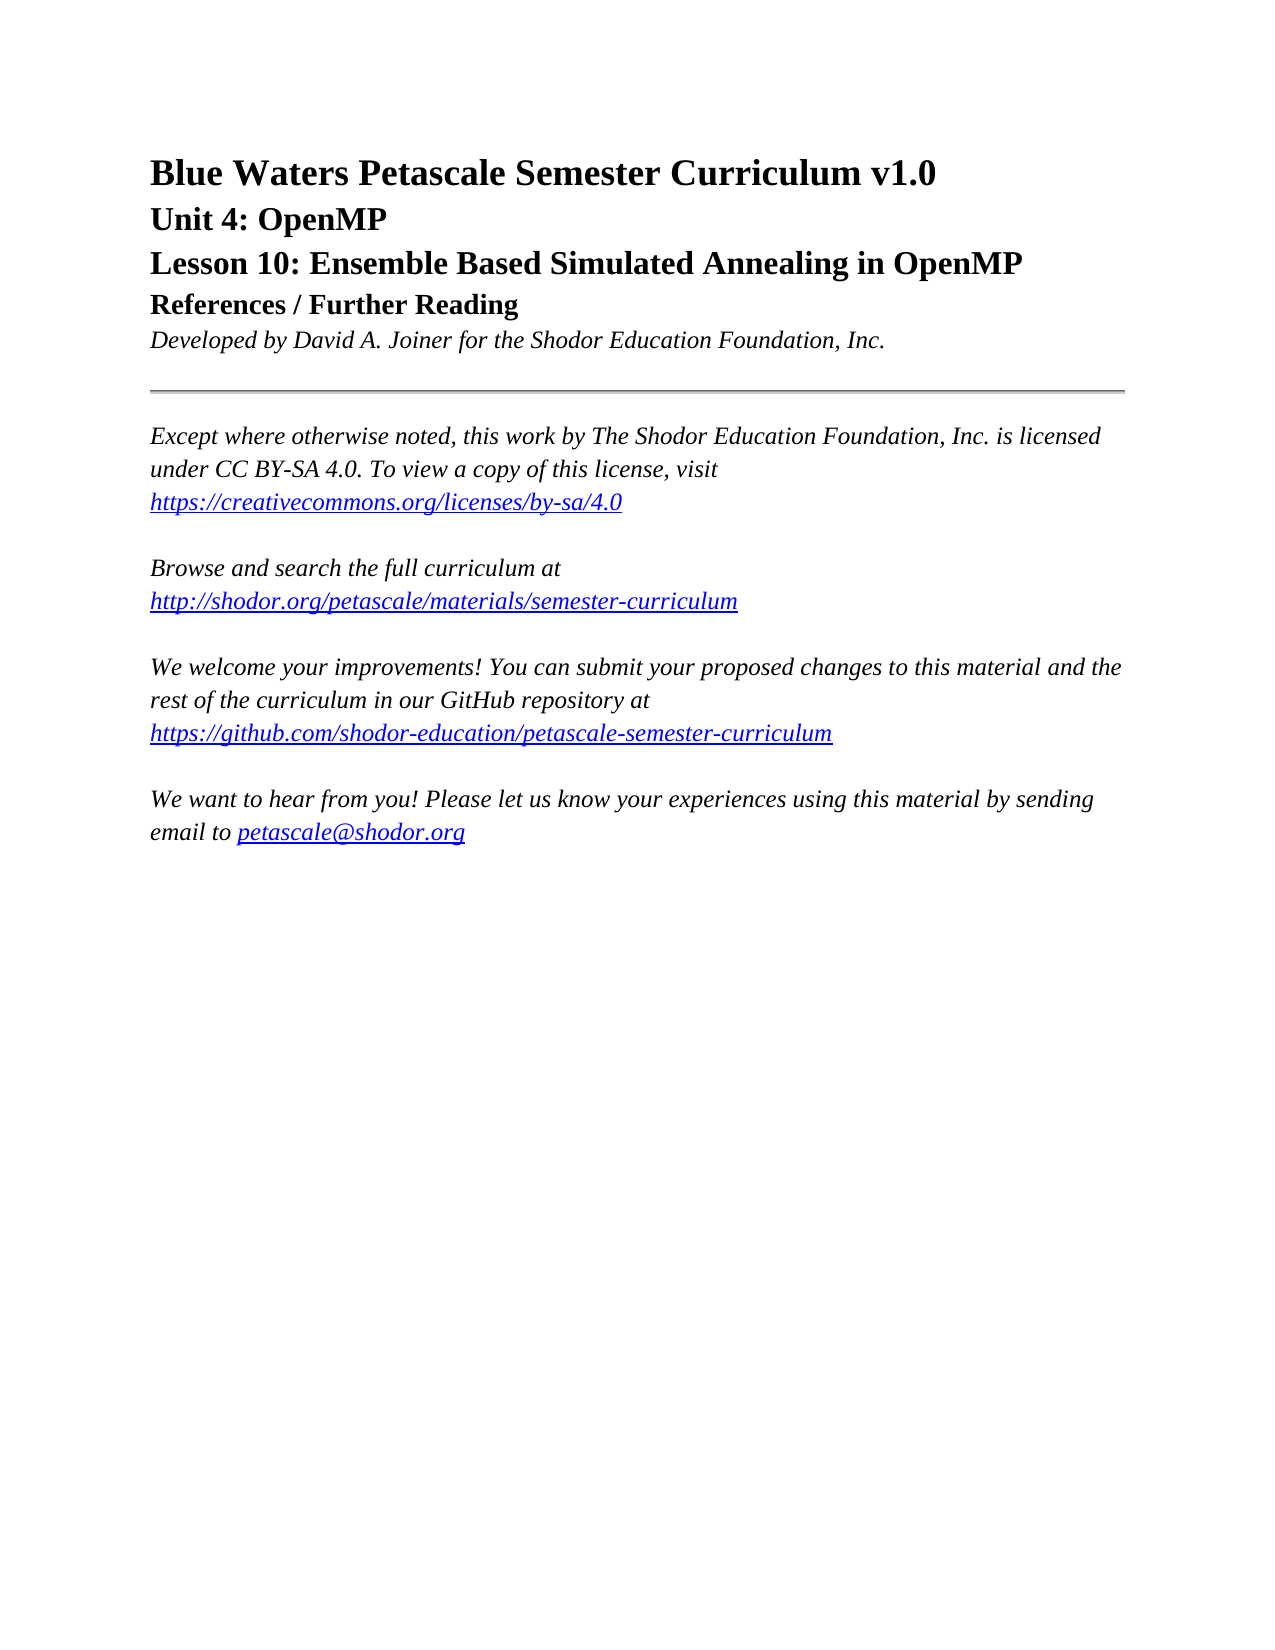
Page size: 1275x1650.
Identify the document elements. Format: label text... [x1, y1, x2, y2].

text Blue Waters Petascale Semester Curriculum v1.0 [150, 150, 1125, 193]
text Except where otherwise noted, this work by The Shodor Education Foundation, Inc. is licensed under CC BY-SA 4.0. To view a copy of this license, visit https://creativecommons.org/licenses/by-sa/4.0 [150, 421, 1125, 516]
text Unit 4: OpenMP Lesson 10: Ensemble Based Simulated Annealing in OpenMP References / Further Reading Developed by David A. Joiner for the Shodor Education Foundation, Inc. [150, 199, 1125, 353]
text We welcome your improvements! You can submit your proposed changes to this material and the rest of the curriculum in our GitHub repository at https://github.com/shodor-education/petascale-semester-curriculum [150, 652, 1125, 747]
picture [150, 390, 1125, 394]
text We want to hear from you! Please let us know your experiences using this material by sending email to petascale@shodor.org [150, 784, 1125, 846]
text Browse and search the full curriculum at http://shodor.org/petascale/materials/semester-curriculum [150, 553, 1125, 615]
